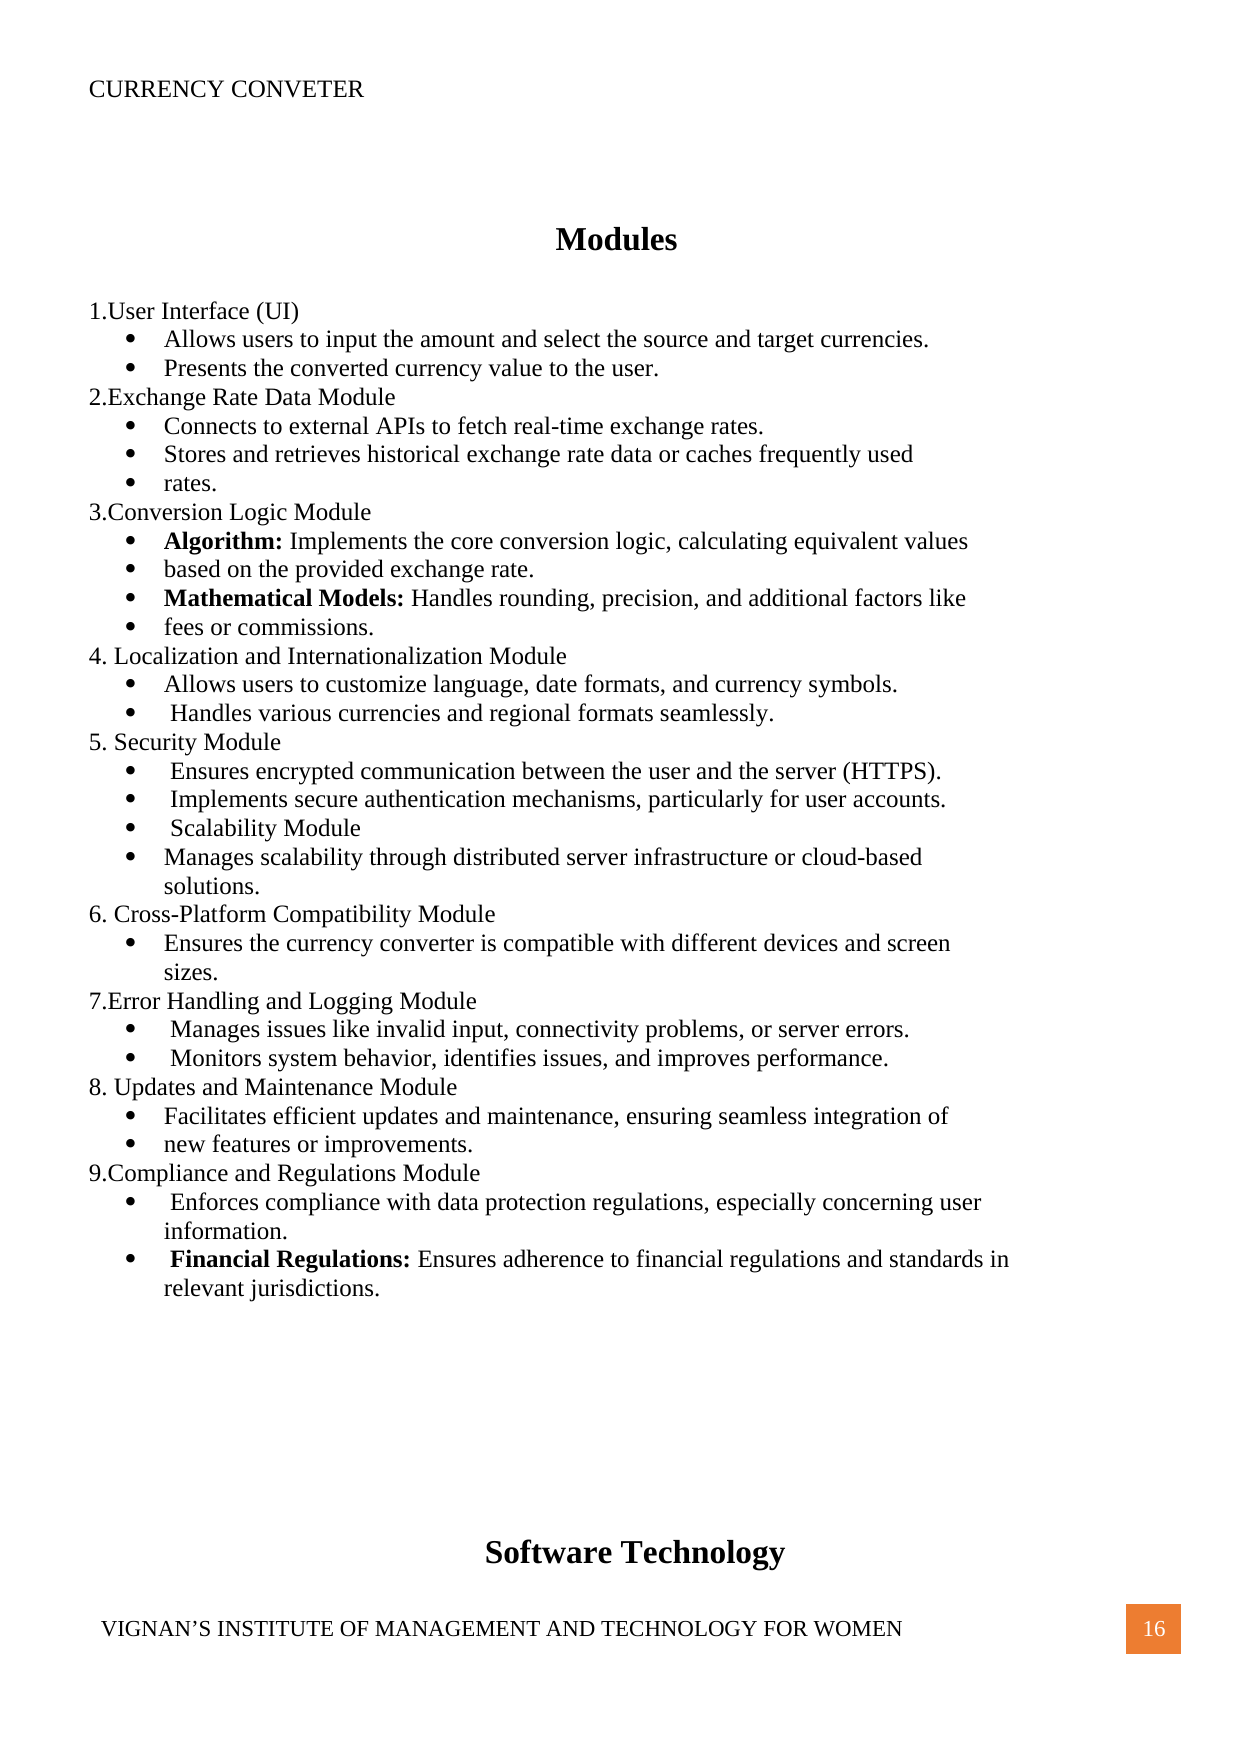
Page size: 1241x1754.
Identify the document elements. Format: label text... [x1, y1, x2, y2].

list Enforces compliance with data protection regulations, especially concerning user [126, 1187, 1181, 1216]
text 9.Compliance and Regulations Module [89, 1158, 1181, 1187]
list Monitors system behavior, identifies issues, and improves performance. [126, 1043, 1181, 1072]
text 7.Error Handling and Logging Module [89, 986, 1181, 1014]
list sizes. [164, 957, 1181, 986]
list Scalability Module [126, 813, 1181, 842]
list Algorithm: Implements the core conversion logic, calculating equivalent values [126, 526, 1181, 554]
text 4. Localization and Internationalization Module [89, 641, 1181, 669]
list Financial Regulations: Ensures adherence to financial regulations and standards in [126, 1244, 1181, 1273]
list Implements secure authentication mechanisms, particularly for user accounts. [126, 784, 1181, 813]
list Allows users to customize language, date formats, and currency symbols. [126, 669, 1181, 698]
list relevant jurisdictions. [164, 1273, 1181, 1302]
list Connects to external APIs to fetch real-time exchange rates. [126, 411, 1181, 439]
list Ensures the currency converter is compatible with different devices and screen [126, 928, 1181, 957]
text 5. Security Module [89, 727, 1181, 756]
list Facilitates efficient updates and maintenance, ensuring seamless integration of [126, 1101, 1181, 1129]
list rates. [126, 468, 1181, 497]
list Manages issues like invalid input, connectivity problems, or server errors. [126, 1014, 1181, 1043]
list Handles various currencies and regional formats seamlessly. [126, 698, 1181, 727]
list information. [164, 1216, 1181, 1244]
list Manages scalability through distributed server infrastructure or cloud-based [126, 842, 1181, 871]
text Software Technology [89, 1532, 1181, 1570]
text 1.User Interface (UI) [89, 296, 1181, 324]
list Stores and retrieves historical exchange rate data or caches frequently used [126, 439, 1181, 468]
text 3.Conversion Logic Module [89, 497, 1181, 526]
text solutions. [89, 871, 1181, 899]
list new features or improvements. [126, 1129, 1181, 1158]
list based on the provided exchange rate. [126, 554, 1181, 583]
list Presents the converted currency value to the user. [126, 353, 1181, 382]
text Modules [89, 219, 1181, 257]
text 8. Updates and Maintenance Module [89, 1072, 1181, 1101]
list Ensures encrypted communication between the user and the server (HTTPS). [126, 756, 1181, 784]
list fees or commissions. [126, 612, 1181, 641]
text 2.Exchange Rate Data Module [89, 382, 1181, 411]
text 6. Cross-Platform Compatibility Module [89, 899, 1181, 928]
list Allows users to input the amount and select the source and target currencies. [126, 324, 1181, 353]
list Mathematical Models: Handles rounding, precision, and additional factors like [126, 583, 1181, 612]
